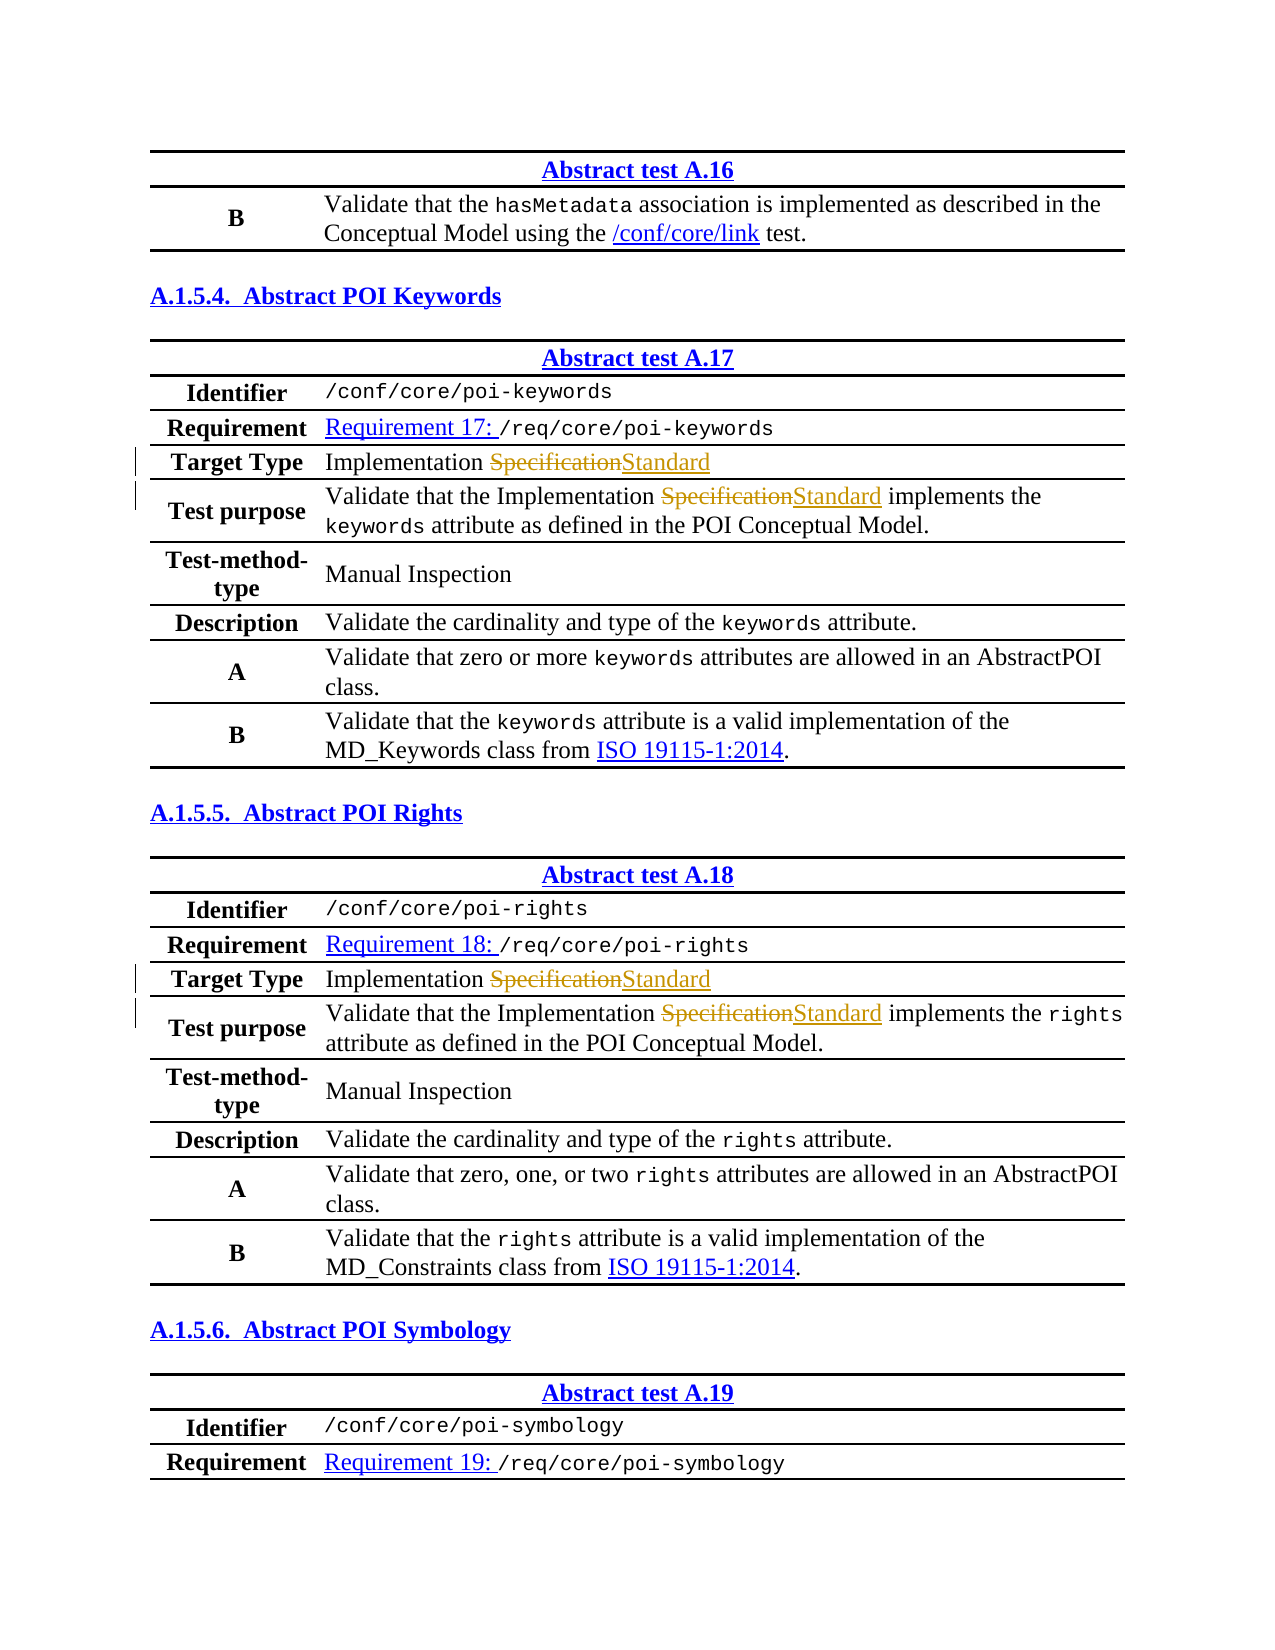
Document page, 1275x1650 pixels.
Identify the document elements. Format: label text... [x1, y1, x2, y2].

table_cell B [150, 1221, 324, 1283]
table_cell Target Type [150, 446, 323, 477]
table_cell Requirement 19: /req/core/poi-symbology [323, 1445, 1125, 1478]
table_cell Validate that the rights attribute is a valid implementation of the MD_Constraints class from ISO 19115-1:2014. [324, 1221, 1125, 1283]
table_cell Manual Inspection [323, 543, 1125, 604]
table_cell Requirement [150, 928, 324, 961]
table_cell Manual Inspection [324, 1060, 1125, 1121]
table_cell /conf/core/poi-keywords [323, 377, 1125, 409]
table_cell A [150, 641, 323, 702]
table_cell Validate the cardinality and type of the keywords attribute. [323, 606, 1125, 638]
text A.1.5.4. Abstract POI Keywords [150, 281, 1125, 309]
table_cell Identifier [150, 377, 323, 409]
table_cell A [150, 1158, 324, 1219]
table_cell Implementation [323, 446, 1125, 477]
table_cell Validate that zero or more keywords attributes are allowed in an AbstractPOI class. [323, 641, 1125, 702]
table_header Abstract test A.19 [150, 1376, 1125, 1408]
table_cell B [150, 188, 322, 248]
table_cell Test purpose [150, 480, 323, 541]
text A.1.5.5. Abstract POI Rights [150, 798, 1125, 827]
table_header Abstract test A.16 [150, 153, 1125, 185]
text A.1.5.6. Abstract POI Symbology [150, 1315, 1125, 1344]
table_cell Test-method-type [150, 543, 323, 604]
table_cell Identifier [150, 894, 324, 926]
table_cell Validate that the Implementation implements the keywords attribute as defined in the POI Conceptual Model. [323, 480, 1125, 541]
table_cell Requirement 17: /req/core/poi-keywords [323, 411, 1125, 443]
table_cell Requirement 18: /req/core/poi-rights [324, 928, 1125, 961]
table_cell Validate that the keywords attribute is a valid implementation of the MD_Keywords class from ISO 19115-1:2014. [323, 704, 1125, 766]
table_cell /conf/core/poi-rights [324, 894, 1125, 926]
table_cell Test purpose [150, 997, 324, 1058]
table_cell Description [150, 1123, 324, 1156]
table_cell /conf/core/poi-symbology [323, 1411, 1125, 1443]
table_cell Target Type [150, 963, 324, 994]
table_cell Requirement [150, 411, 323, 443]
table_cell Requirement [150, 1445, 322, 1478]
table_cell Validate that the hasMetadata association is implemented as described in the Conceptual Model using the /conf/core/link test. [322, 188, 1125, 248]
table_cell Description [150, 606, 323, 638]
table_cell Test-method-type [150, 1060, 324, 1121]
table_cell Validate that zero, one, or two rights attributes are allowed in an AbstractPOI class. [324, 1158, 1125, 1219]
table_cell Identifier [150, 1411, 322, 1443]
table_cell Validate that the Implementation implements the rights attribute as defined in the POI Conceptual Model. [324, 997, 1125, 1058]
table_header Abstract test A.18 [150, 859, 1125, 891]
table_cell B [150, 704, 323, 766]
table_cell Validate the cardinality and type of the rights attribute. [324, 1123, 1125, 1156]
table_header Abstract test A.17 [150, 342, 1125, 374]
table_cell Implementation [324, 963, 1125, 994]
